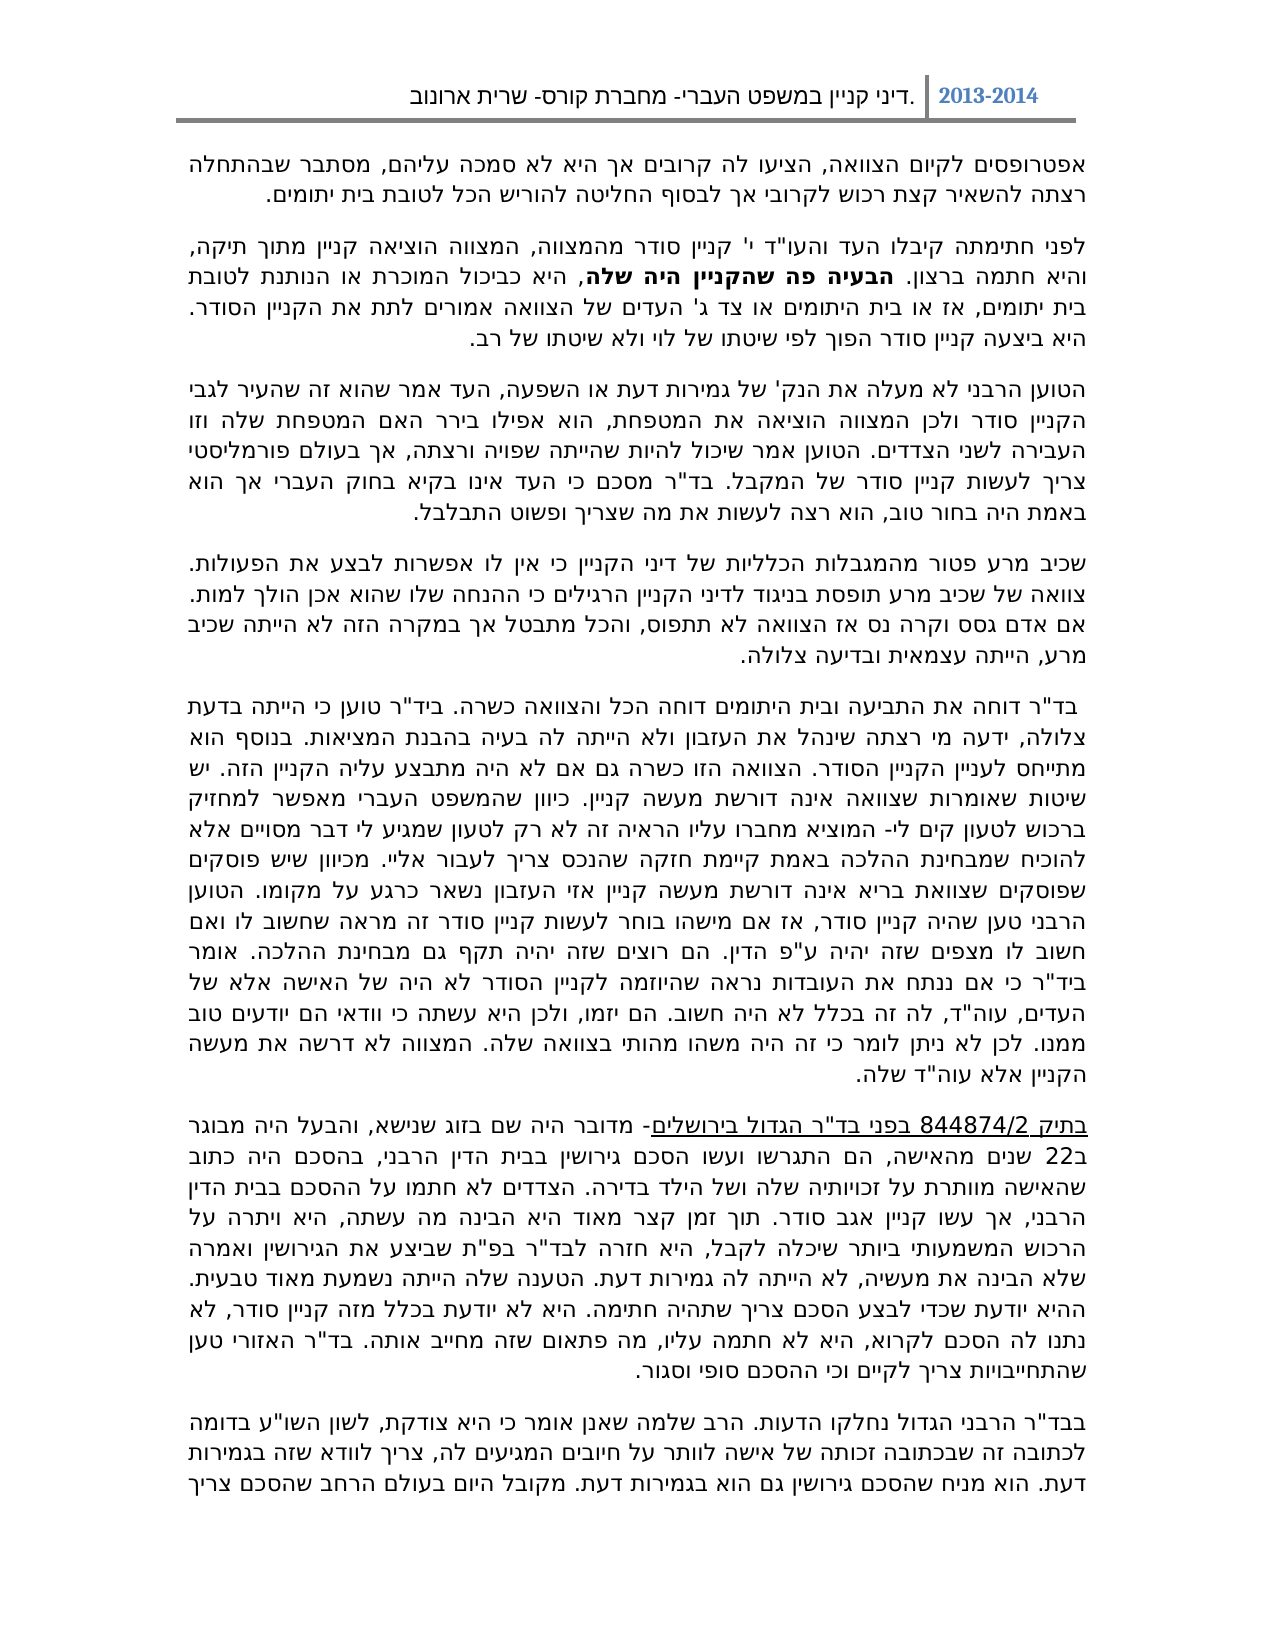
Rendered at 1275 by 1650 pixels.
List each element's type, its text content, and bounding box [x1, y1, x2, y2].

text בד"ר דוחה את התביעה ובית היתומים דוחה הכל והצוואה כשרה. ביד"ר טוען כי הייתה בדעת צלולה, ידעה מי רצתה שינהל את העזבון ולא הייתה לה בעיה בהבנת המציאות. בנוסף הוא מתייחס לעניין הקניין הסודר. הצוואה הזו כשרה גם אם לא היה מתבצע עליה הקניין הזה. יש שיטות שאומרות שצוואה אינה דורשת מעשה קניין. כיוון שהמשפט העברי מאפשר למחזיק ברכוש לטעון קים לי- המוציא מחברו עליו הראיה זה לא רק לטעון שמגיע לי דבר מסויים אלא להוכיח שמבחינת ההלכה באמת קיימת חזקה שהנכס צריך לעבור אליי. מכיוון שיש פוסקים שפוסקים שצוואת בריא אינה דורשת מעשה קניין אזי העזבון נשאר כרגע על מקומו. הטוען הרבני טען שהיה קניין סודר, אז אם מישהו בוחר לעשות קניין סודר זה מראה שחשוב לו ואם חשוב לו מצפים שזה יהיה ע"פ הדין. הם רוצים שזה יהיה תקף גם מבחינת ההלכה. אומר ביד"ר כי אם ננתח את העובדות נראה שהיוזמה לקניין הסודר לא היה של האישה אלא של העדים, עוה"ד, לה זה בכלל לא היה חשוב. הם יזמו, ולכן היא עשתה כי וודאי הם יודעים טוב ממנו. לכן לא ניתן לומר כי זה היה משהו מהותי בצוואה שלה. המצווה לא דרשה את מעשה הקניין אלא עוה"ד שלה. [187, 693, 1087, 1088]
text הטוען הרבני לא מעלה את הנק' של גמירות דעת או השפעה, העד אמר שהוא זה שהעיר לגבי הקניין סודר ולכן המצווה הוציאה את המטפחת, הוא אפילו בירר האם המטפחת שלה וזו העבירה לשני הצדדים. הטוען אמר שיכול להיות שהייתה שפויה ורצתה, אך בעולם פורמליסטי צריך לעשות קניין סודר של המקבל. בד"ר מסכם כי העד אינו בקיא בחוק העברי אך הוא באמת היה בחור טוב, הוא רצה לעשות את מה שצריך ופשוט התבלבל. [187, 376, 1087, 525]
text בתיק 844874/2 בפני בד"ר הגדול בירושלים- מדובר היה שם בזוג שנישא, והבעל היה מבוגר ב22 שנים מהאישה, הם התגרשו ועשו הסכם גירושין בבית הדין הרבני, בהסכם היה כתוב שהאישה מוותרת על זכויותיה שלה ושל הילד בדירה. הצדדים לא חתמו על ההסכם בבית הדין הרבני, אך עשו קניין אגב סודר. תוך זמן קצר מאוד היא הבינה מה עשתה, היא ויתרה על הרכוש המשמעותי ביותר שיכלה לקבל, היא חזרה לבד"ר בפ"ת שביצע את הגירושין ואמרה שלא הבינה את מעשיה, לא הייתה לה גמירות דעת. הטענה שלה הייתה נשמעת מאוד טבעית. ההיא יודעת שכדי לבצע הסכם צריך שתהיה חתימה. היא לא יודעת בכלל מזה קניין סודר, לא נתנו לה הסכם לקרוא, היא לא חתמה עליו, מה פתאום שזה מחייב אותה. בד"ר האזורי טען שהתחייבויות צריך לקיים וכי ההסכם סופי וסגור. [187, 1112, 1087, 1384]
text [187, 151, 1087, 208]
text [187, 1409, 1087, 1497]
text שכיב מרע פטור מהמגבלות הכלליות של דיני הקניין כי אין לו אפשרות לבצע את הפעולות. צוואה של שכיב מרע תופסת בניגוד לדיני הקניין הרגילים כי ההנחה שלו שהוא אכן הולך למות. אם אדם גסס וקרה נס אז הצוואה לא תתפוס, והכל מתבטל אך במקרה הזה לא הייתה שכיב מרע, הייתה עצמאית ובדיעה צלולה. [187, 550, 1087, 669]
text לפני חתימתה קיבלו העד והעו"ד י' קניין סודר מהמצווה, המצווה הוציאה קניין מתוך תיקה, והיא חתמה ברצון. הבעיה פה שהקניין היה שלה, היא כביכול המוכרת או הנותנת לטובת בית יתומים, אז או בית היתומים או צד ג' העדים של הצוואה אמורים לתת את הקניין הסודר. היא ביצעה קניין סודר הפוך לפי שיטתו של לוי ולא שיטתו של רב. [187, 233, 1087, 351]
